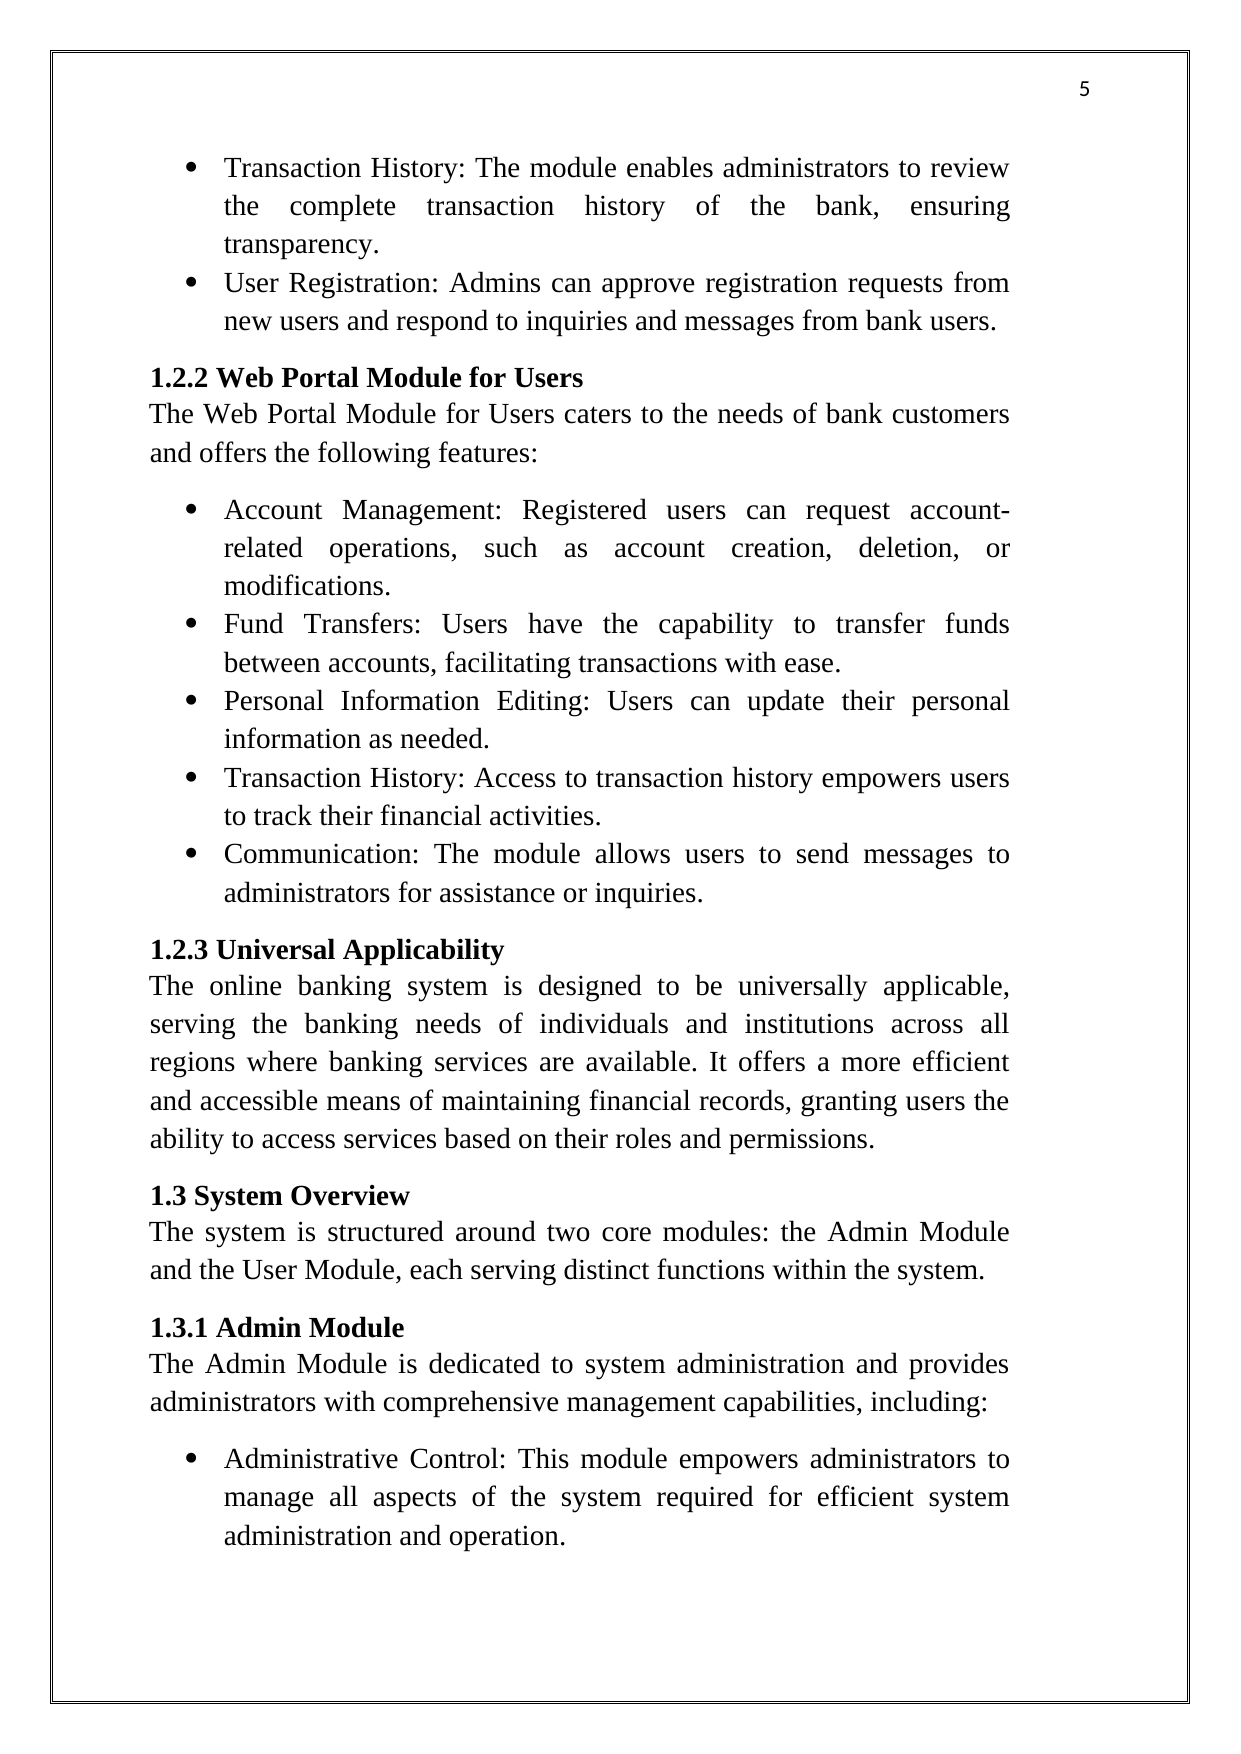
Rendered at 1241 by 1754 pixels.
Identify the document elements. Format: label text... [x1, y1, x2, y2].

list Fund Transfers: Users have the capability to transfer funds between accounts, facilitating transactions with ease. [186, 607, 1011, 678]
list User Registration: Admins can approve registration requests from new users and respond to inquiries and messages from bank users. [186, 265, 1011, 337]
text The system is structured around two core modules: the Admin Module and the User Module, each serving distinct functions within the system. [148, 1214, 1011, 1286]
list Administrative Control: This module empowers administrators to manage all aspects of the system required for efficient system administration and operation. [186, 1441, 1011, 1551]
list Transaction History: The module enables administrators to review the complete transaction history of the bank, ensuring transparency. [186, 150, 1011, 260]
text The online banking system is designed to be universally applicable, serving the banking needs of individuals and institutions across all regions where banking services are available. It offers a more efficient and accessible means of maintaining financial records, granting users the ability to access services based on their roles and permissions. [148, 968, 1011, 1154]
subtitle 1.2.3 Universal Applicability [150, 932, 1090, 965]
subtitle 1.3 System Overview [150, 1178, 1090, 1212]
text The Admin Module is dedicated to system administration and provides administrators with comprehensive management capabilities, including: [148, 1346, 1011, 1418]
subtitle 1.2.2 Web Portal Module for Users [150, 360, 1090, 394]
list Account Management: Registered users can request account-related operations, such as account creation, deletion, or modifications. [186, 492, 1011, 602]
list Personal Information Editing: Users can update their personal information as needed. [186, 683, 1011, 755]
subtitle 1.3.1 Admin Module [150, 1310, 1090, 1343]
list Transaction History: Access to transaction history empowers users to track their financial activities. [186, 760, 1011, 832]
text The Web Portal Module for Users caters to the needs of bank customers and offers the following features: [148, 396, 1011, 468]
list Communication: The module allows users to send messages to administrators for assistance or inquiries. [186, 836, 1011, 908]
